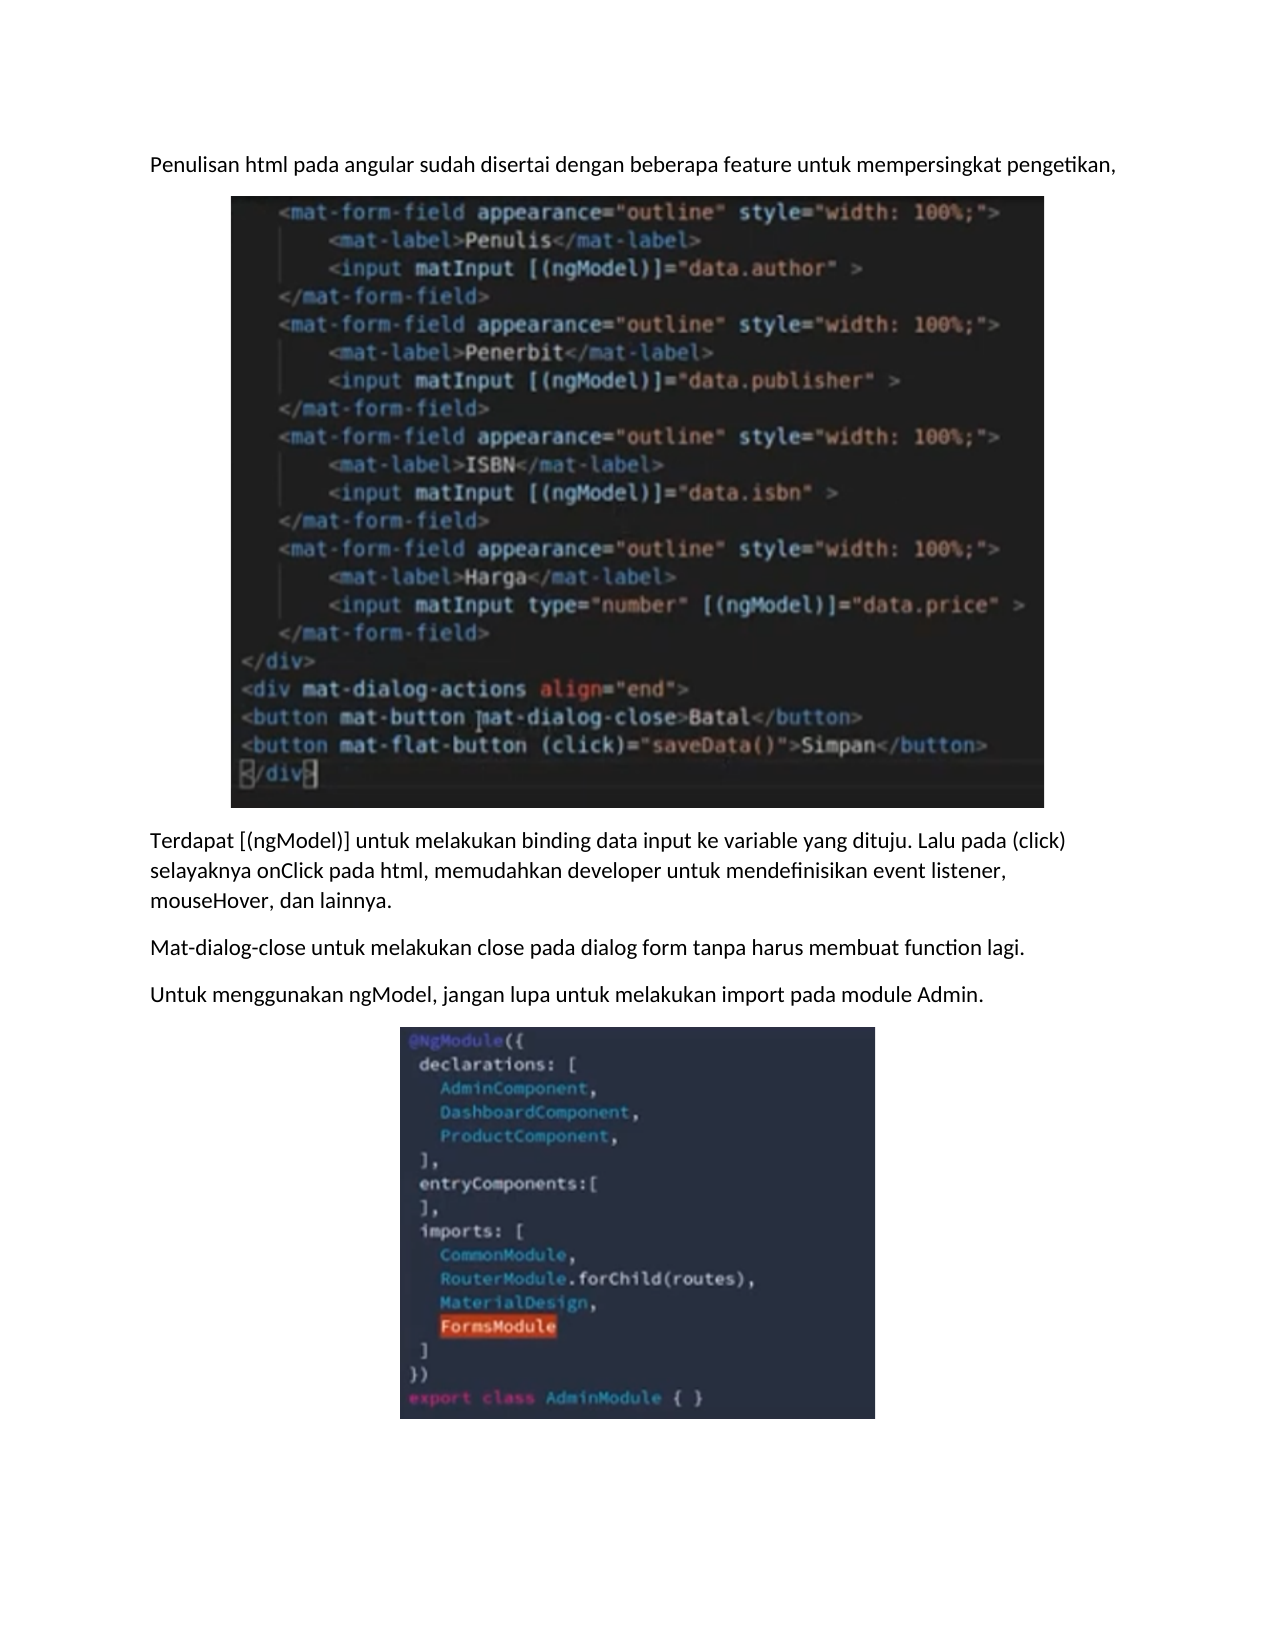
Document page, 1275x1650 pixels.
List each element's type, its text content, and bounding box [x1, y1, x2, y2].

text Mat-dialog-close untuk melakukan close pada dialog form tanpa harus membuat function lagi. [150, 933, 1125, 962]
text Untuk menggunakan ngModel, jangan lupa untuk melakukan import pada module Admin. [150, 980, 1125, 1008]
text Penulisan html pada angular sudah disertai dengan beberapa feature untuk mempersingkat pengetikan, [150, 150, 1125, 178]
picture [230, 196, 1045, 808]
text Terdapat [(ngModel)] untuk melakukan binding data input ke variable yang dituju. Lalu pada (click) selayaknya onClick pada html, memudahkan developer untuk mendefinisikan event listener, mouseHover, dan lainnya. [150, 826, 1125, 915]
picture [400, 1027, 876, 1419]
